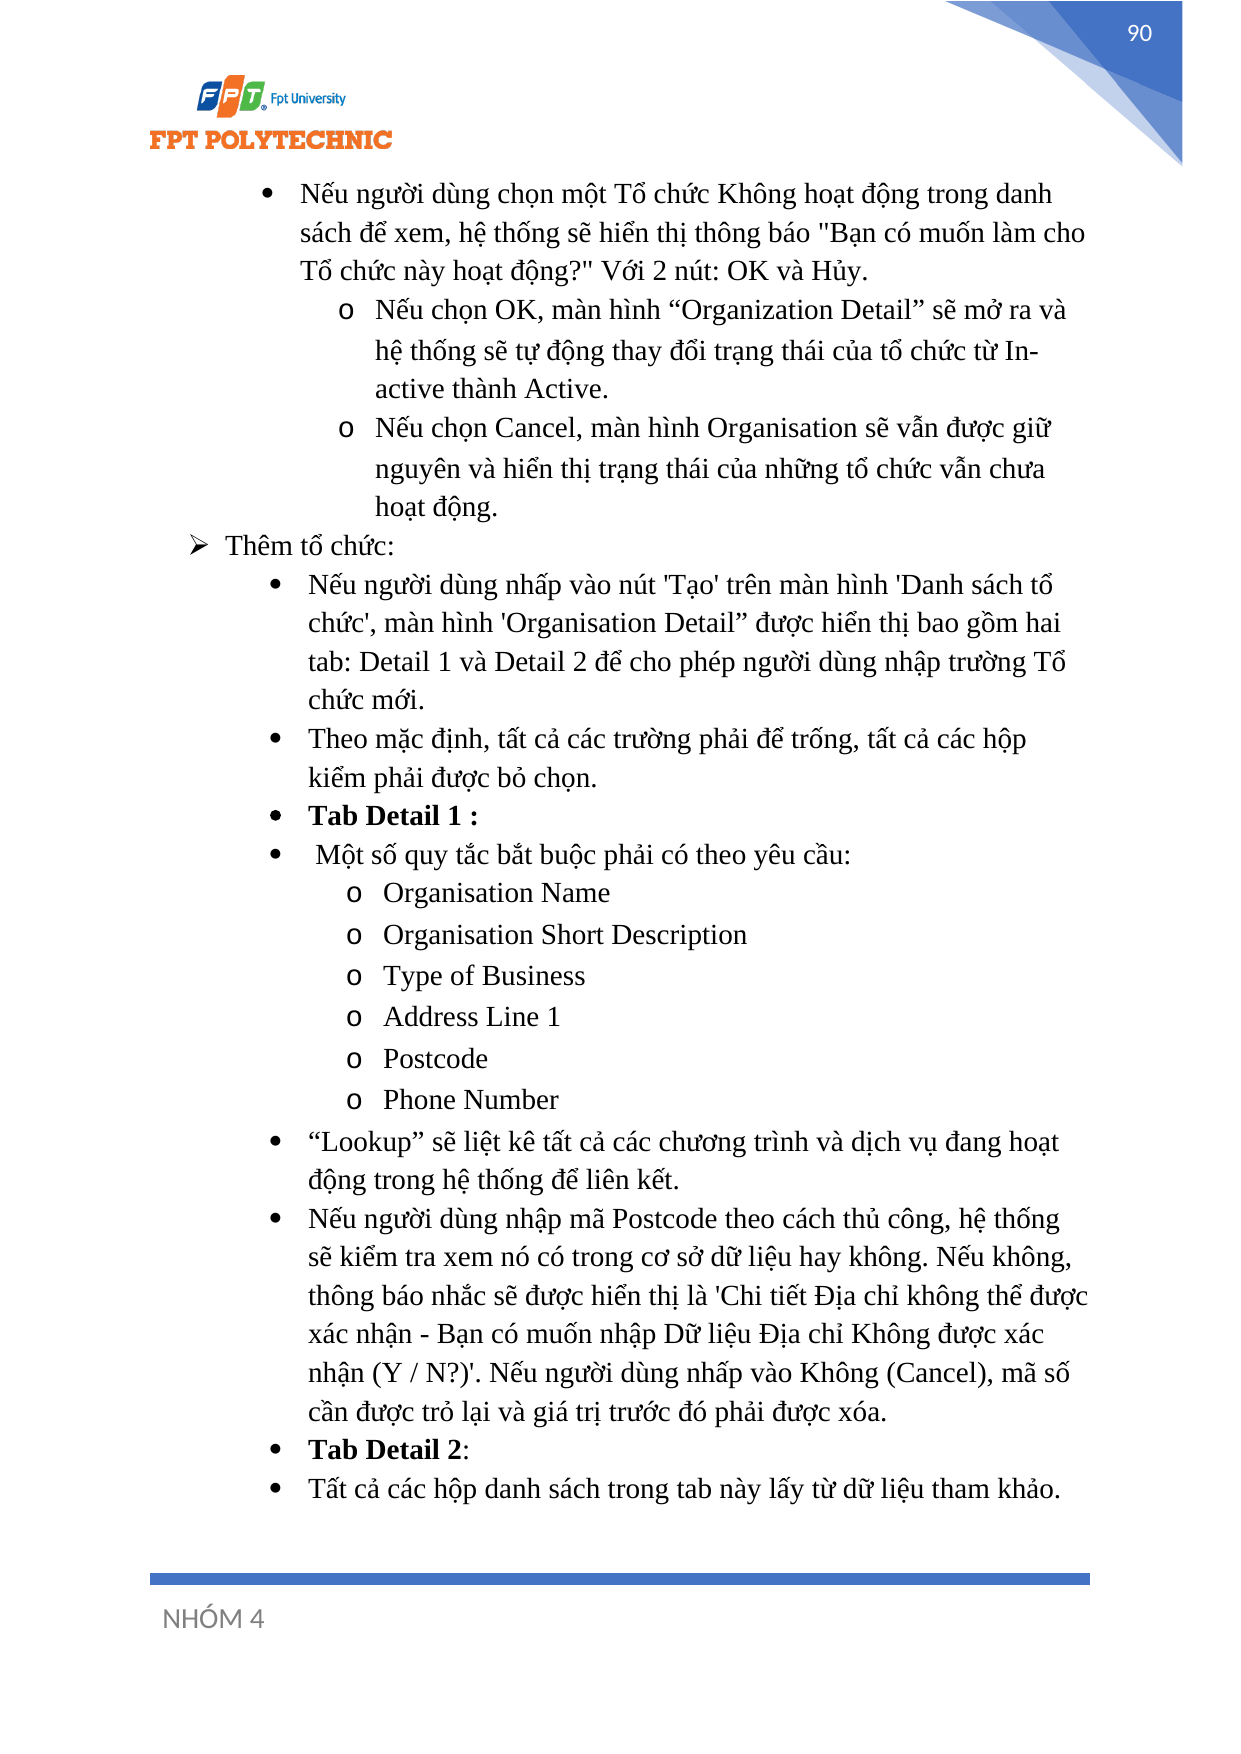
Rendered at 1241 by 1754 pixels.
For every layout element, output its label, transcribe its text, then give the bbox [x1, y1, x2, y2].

list Organisation Short Description [345, 917, 1090, 953]
list Phone Number [345, 1082, 1090, 1118]
list Một số quy tắc bắt buộc phải có theo yêu cầu: [270, 837, 1090, 871]
picture [150, 75, 392, 149]
list Nếu người dùng chọn một Tổ chức Không hoạt động trong danh sách để xem, hệ thống sẽ hiển thị thông báo "Bạn có muốn làm cho Tổ chức này hoạt động?" Với 2 nút: OK và Hủy. [262, 176, 1090, 287]
list Tab Detail 2: [270, 1432, 1090, 1466]
list Nếu người dùng nhấp vào nút 'Tạo' trên màn hình 'Danh sách tổ chức', màn hình 'Organisation Detail” được hiển thị bao gồm hai tab: Detail 1 và Detail 2 để cho phép người dùng nhập trường Tổ chức mới. [270, 567, 1090, 716]
list Postcode [345, 1041, 1090, 1077]
list Type of Business [345, 958, 1090, 994]
list “Lookup” sẽ liệt kê tất cả các chương trình và dịch vụ đang hoạt động trong hệ thống để liên kết. [270, 1124, 1090, 1196]
list Address Line 1 [345, 999, 1090, 1036]
list Nếu người dùng nhập mã Postcode theo cách thủ công, hệ thống sẽ kiểm tra xem nó có trong cơ sở dữ liệu hay không. Nếu không, thông báo nhắc sẽ được hiển thị là 'Chi tiết Địa chỉ không thể được xác nhận - Bạn có muốn nhập Dữ liệu Địa chỉ Không được xác nhận (Y / N?)'. Nếu người dùng nhấp vào Không (Cancel), mã số cần được trỏ lại và giá trị trước đó phải được xóa. [270, 1201, 1090, 1427]
list Tất cả các hộp danh sách trong tab này lấy từ dữ liệu tham khảo. [270, 1471, 1090, 1504]
list Theo mặc định, tất cả các trường phải để trống, tất cả các hộp kiểm phải được bỏ chọn. [270, 721, 1090, 793]
picture [943, 1, 1183, 167]
list Tab Detail 1 : [270, 798, 1090, 832]
list Thêm tổ chức: [187, 528, 1090, 562]
list Organisation Name [345, 876, 1090, 912]
list Nếu chọn Cancel, màn hình Organisation sẽ vẫn được giữ nguyên và hiển thị trạng thái của những tổ chức vẫn chưa hoạt động. [337, 410, 1090, 523]
list Nếu chọn OK, màn hình “Organization Detail” sẽ mở ra và hệ thống sẽ tự động thay đổi trạng thái của tổ chức từ In-active thành Active. [337, 292, 1090, 405]
